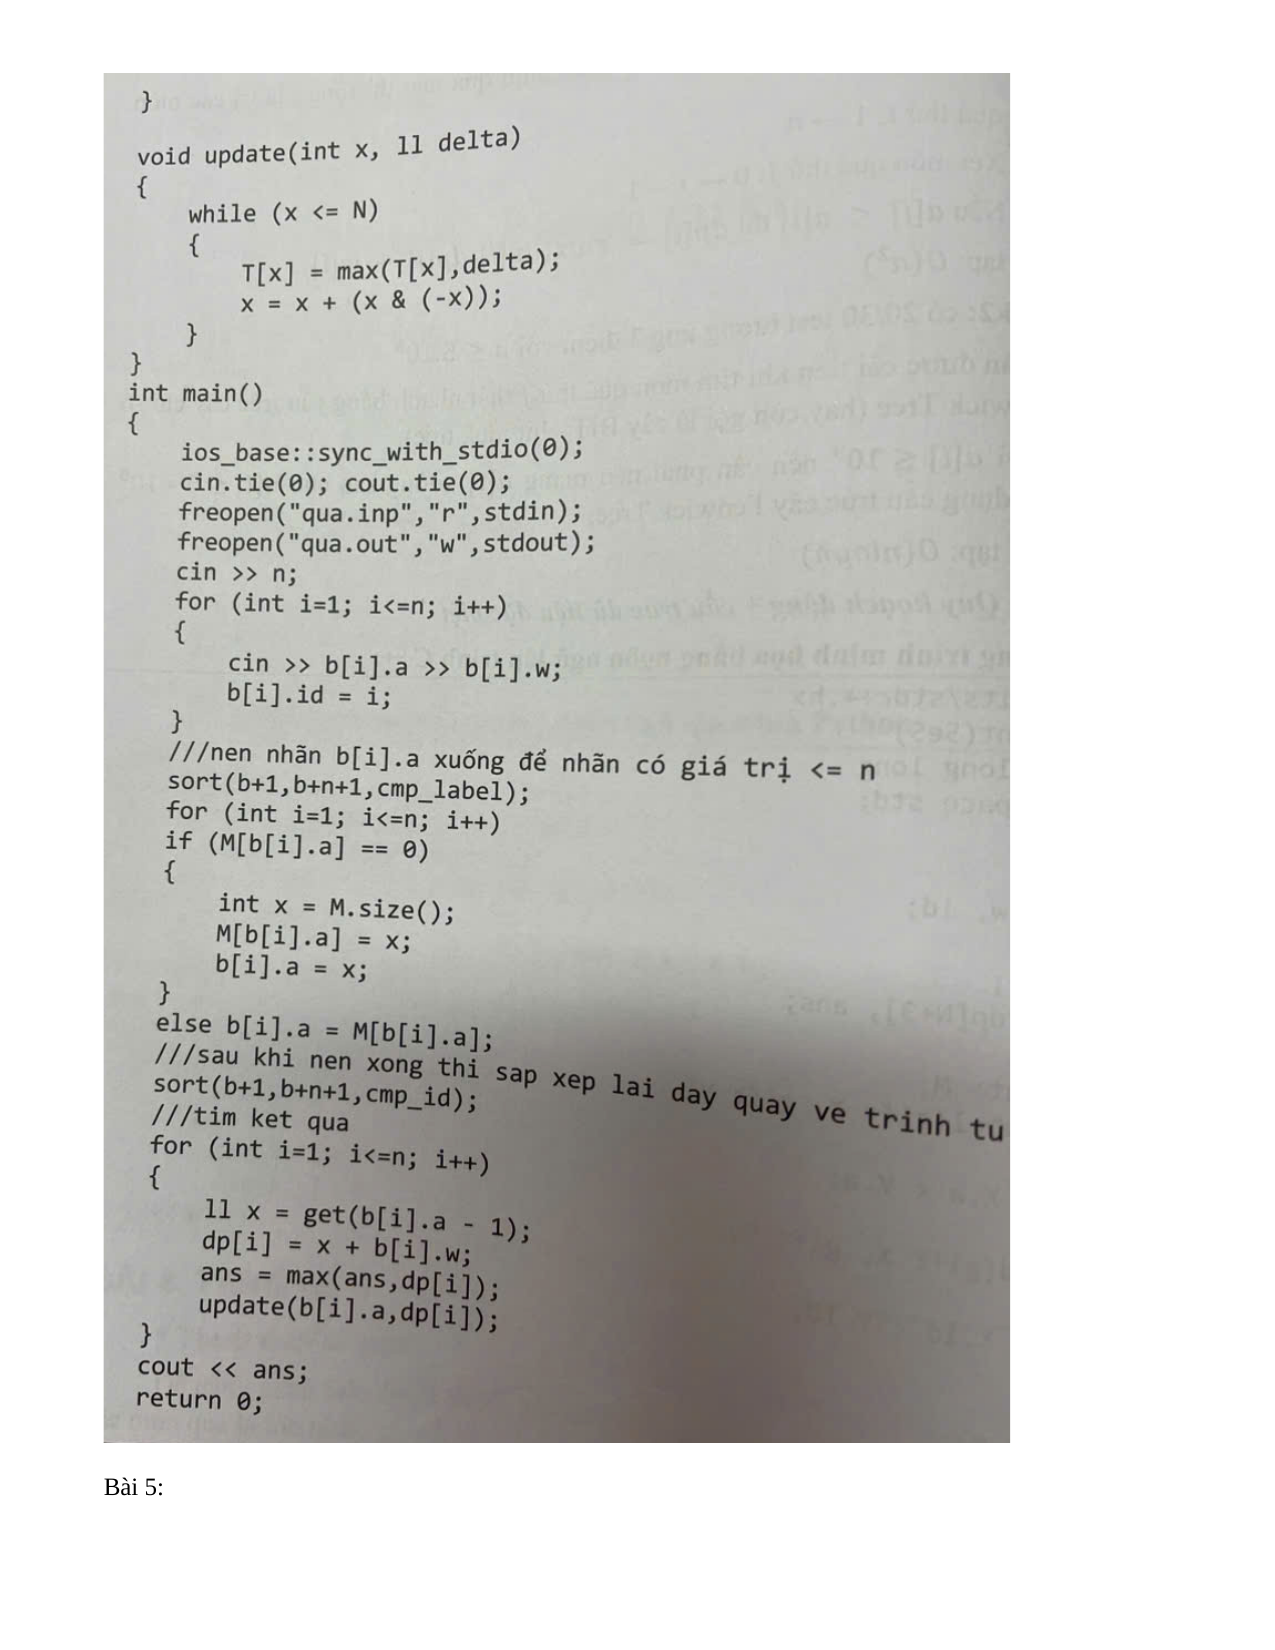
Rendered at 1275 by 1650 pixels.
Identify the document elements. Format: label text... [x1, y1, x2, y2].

picture [103, 73, 1011, 1443]
text Bài 5: [103, 1472, 1167, 1501]
